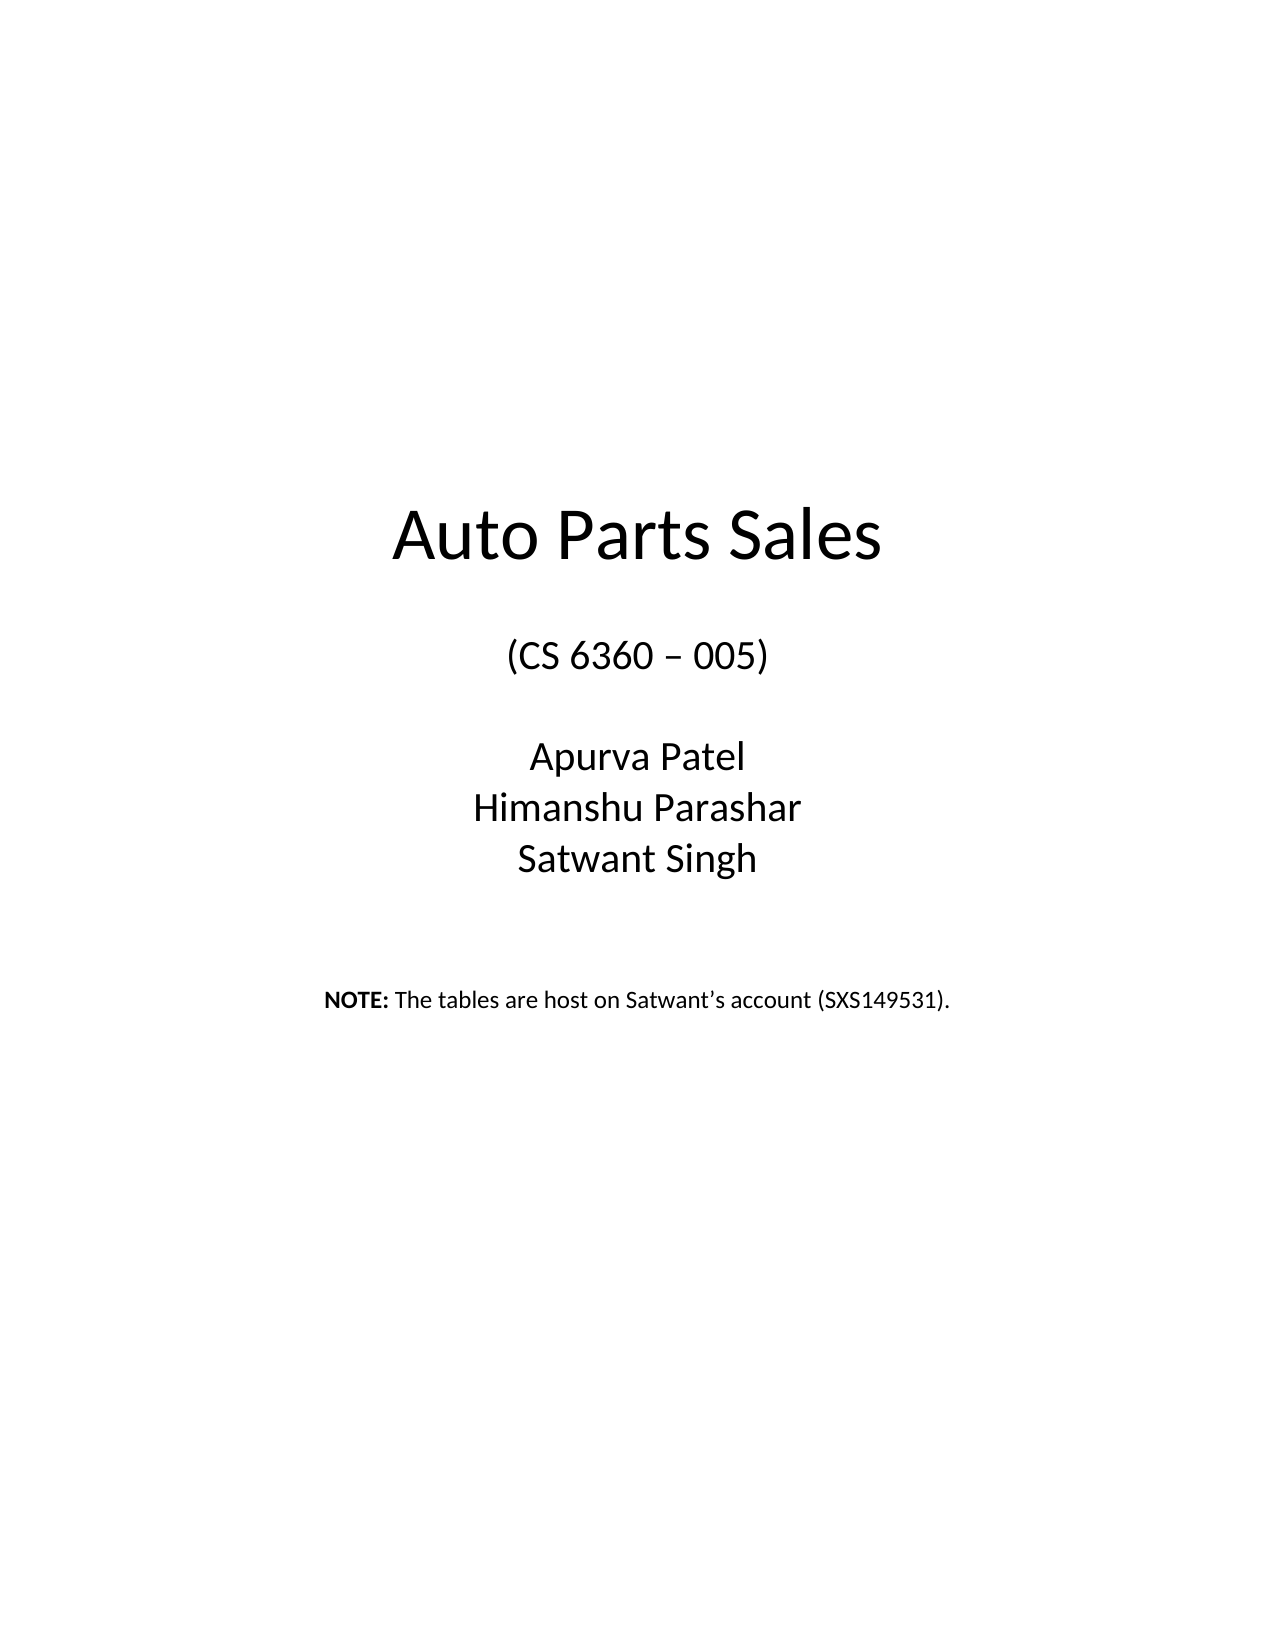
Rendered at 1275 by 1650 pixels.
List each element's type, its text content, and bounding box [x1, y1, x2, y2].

text (CS 6360 – 005) [150, 629, 1125, 679]
text Satwant Singh [150, 832, 1125, 883]
text NOTE: The tables are host on Satwant’s account (SXS149531). [150, 984, 1125, 1015]
text Auto Parts Sales [150, 486, 1125, 578]
text Apurva Patel [150, 730, 1125, 781]
text Himanshu Parashar [150, 781, 1125, 832]
